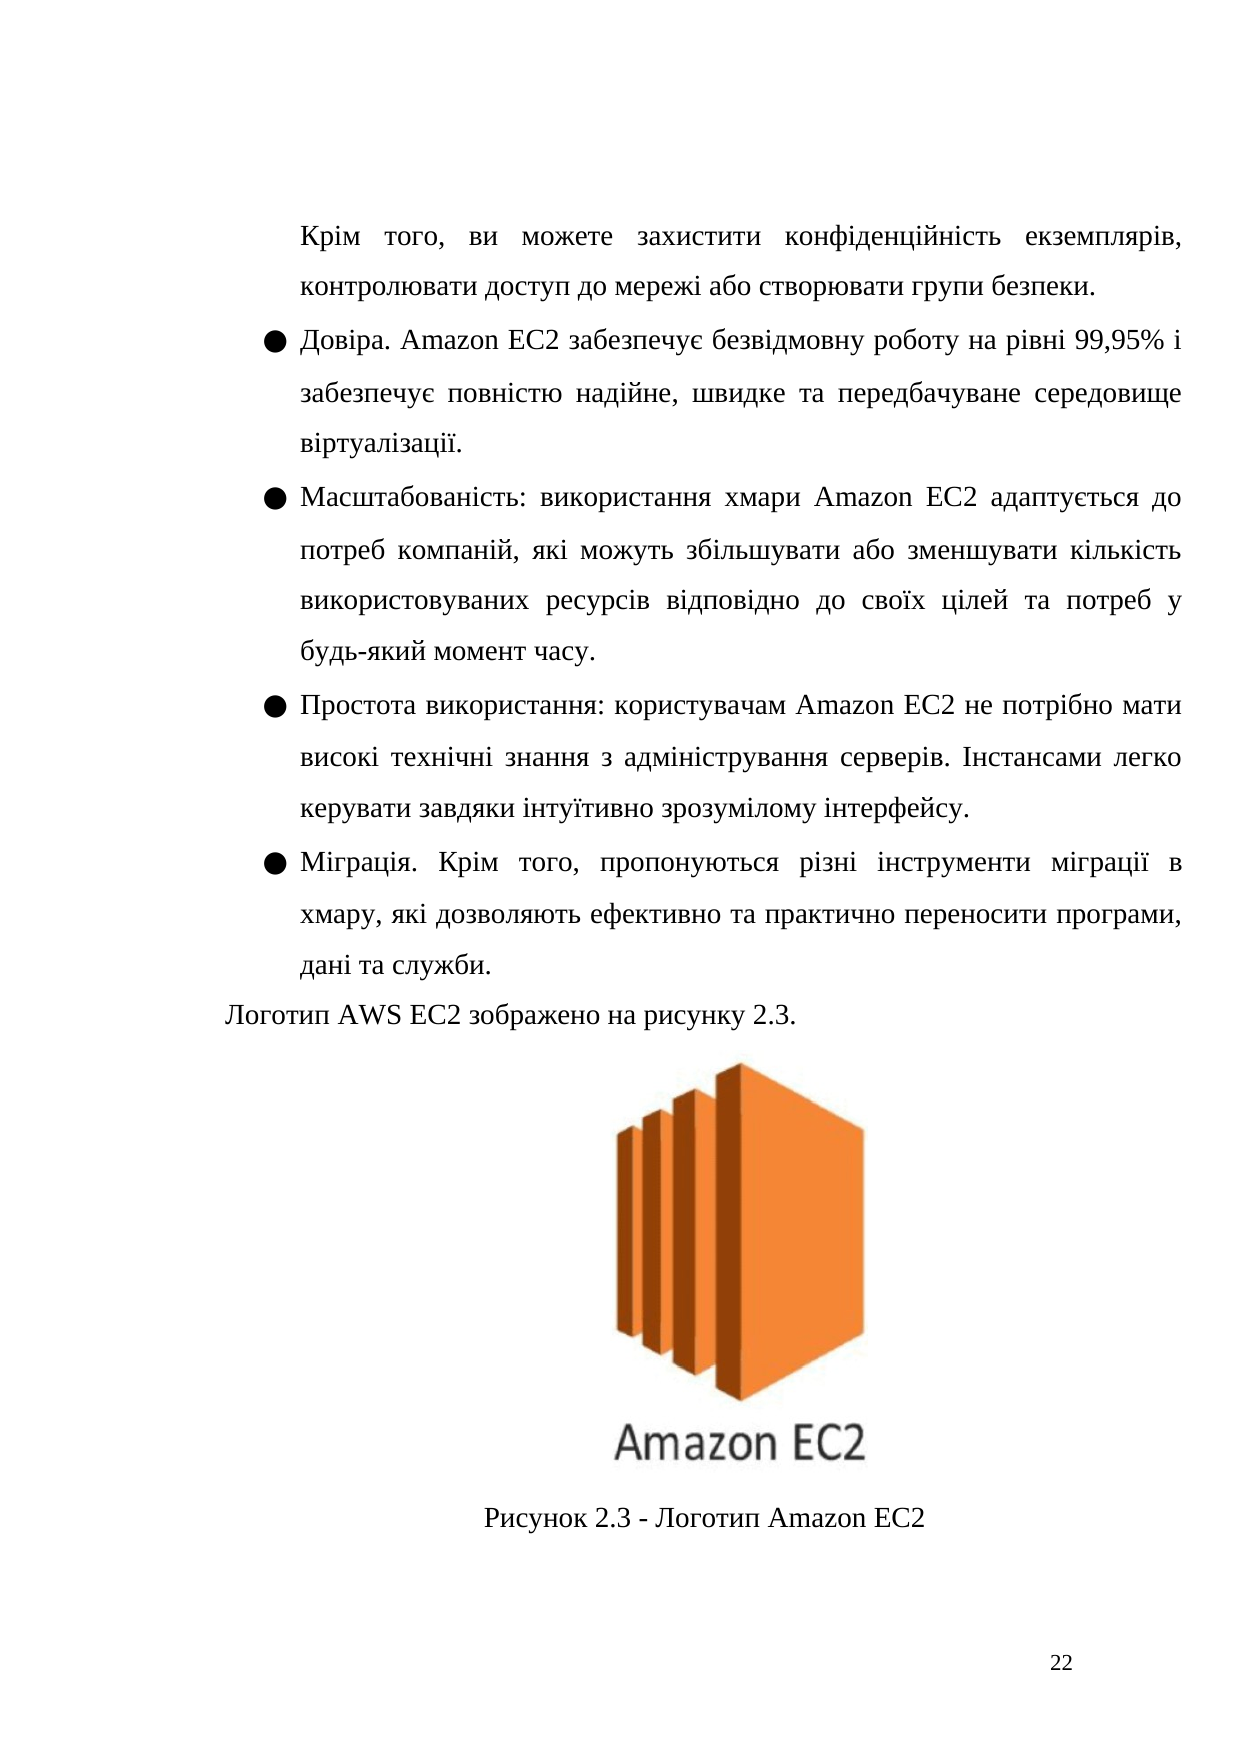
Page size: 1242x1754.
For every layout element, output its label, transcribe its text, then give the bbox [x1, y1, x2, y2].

list Масштабованість: використання хмари Amazon EC2 адаптується до потреб компаній, які можуть збільшувати або зменшувати кількість використовуваних ресурсів відповідно до своїх цілей та потреб у будь-який момент часу. [262, 476, 1182, 666]
text Крім того, ви можете захистити конфіденційність екземплярів, контролювати доступ до мережі або створювати групи безпеки. [300, 218, 1182, 302]
text Рисунок 2.3 - Логотип Amazon EC2 [483, 1501, 1198, 1534]
text Логотип AWS EC2 зображено на рисунку 2.3. [225, 997, 1198, 1031]
picture [610, 1050, 869, 1473]
list Простота використання: користувачам Amazon EC2 не потрібно мати високі технічні знання з адміністрування серверів. Інстансами легко керувати завдяки інтуїтивно зрозумілому інтерфейсу. [262, 683, 1183, 823]
list Довіра. Amazon EC2 забезпечує безвідмовну роботу на рівні 99,95% і забезпечує повністю надійне, швидке та передбачуване середовище віртуалізації. [262, 318, 1183, 459]
list Міграція. Крім того, пропонуються різні інструменти міграції в хмару, які дозволяють ефективно та практично переносити програми, дані та служби. [262, 840, 1182, 981]
